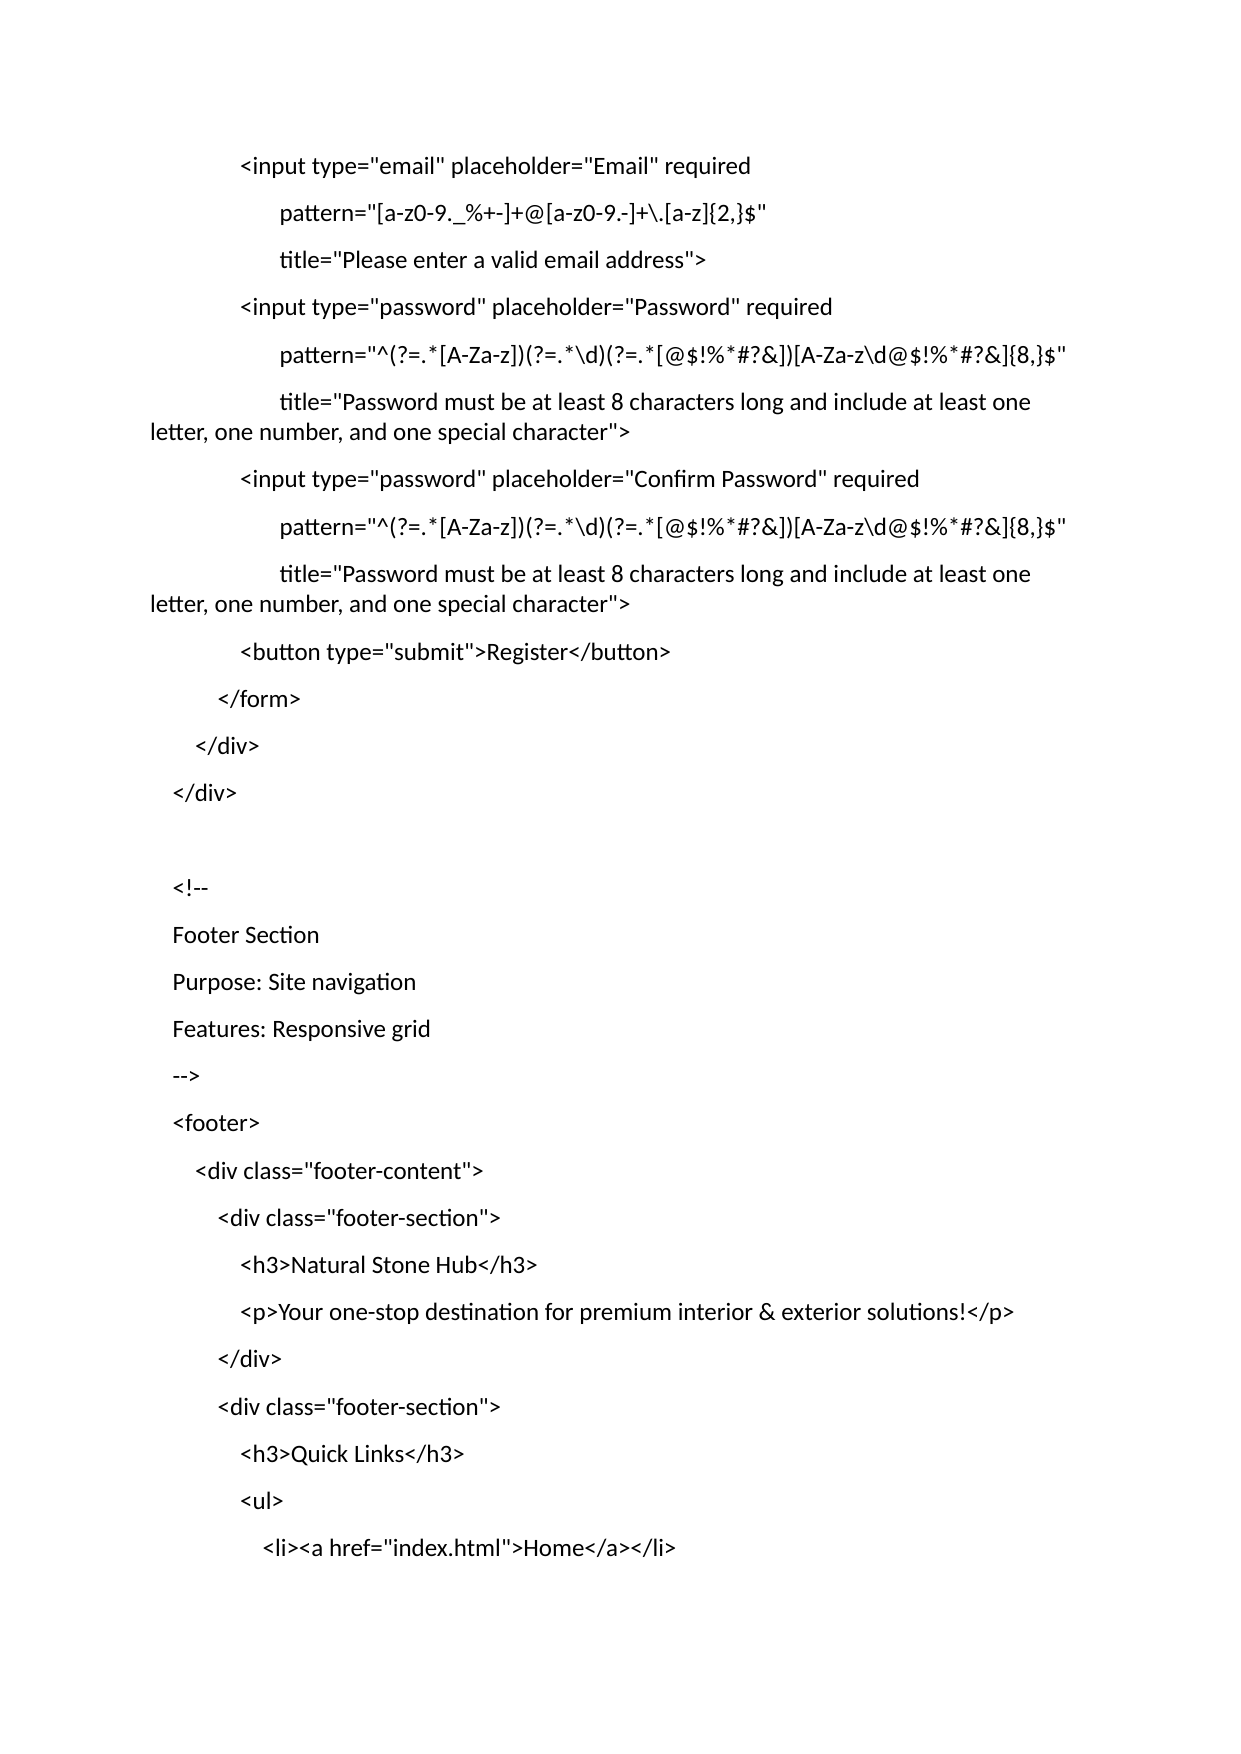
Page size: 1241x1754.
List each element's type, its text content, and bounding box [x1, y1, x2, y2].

text </div> [150, 777, 1090, 808]
text pattern="^(?=.*[A-Za-z])(?=.*\d)(?=.*[@$!%*#?&])[A-Za-z\d@$!%*#?&]{8,}$" [150, 511, 1090, 541]
text <div class="footer-content"> [150, 1155, 1090, 1185]
text <li><a href="index.html">Home</a></li> [150, 1532, 1090, 1563]
text Features: Responsive grid [150, 1013, 1090, 1044]
text <!-- [150, 872, 1090, 902]
text pattern="[a-z0-9._%+-]+@[a-z0-9.-]+\.[a-z]{2,}$" [150, 197, 1090, 228]
text --> [150, 1060, 1090, 1091]
text <ul> [150, 1485, 1090, 1516]
text <button type="submit">Register</button> [150, 636, 1090, 666]
text Footer Section [150, 919, 1090, 949]
text <input type="email" placeholder="Email" required [150, 150, 1090, 181]
text </form> [150, 683, 1090, 713]
text </div> [150, 1343, 1090, 1374]
text <input type="password" placeholder="Confirm Password" required [150, 464, 1090, 494]
text pattern="^(?=.*[A-Za-z])(?=.*\d)(?=.*[@$!%*#?&])[A-Za-z\d@$!%*#?&]{8,}$" [150, 339, 1090, 369]
text Purpose: Site navigation [150, 966, 1090, 997]
text <input type="password" placeholder="Password" required [150, 292, 1090, 322]
text <div class="footer-section"> [150, 1202, 1090, 1232]
text <footer> [150, 1108, 1090, 1138]
text title="Password must be at least 8 characters long and include at least one letter, one number, and one special character"> [150, 558, 1090, 619]
text </div> [150, 730, 1090, 761]
text <h3>Natural Stone Hub</h3> [150, 1249, 1090, 1280]
text <h3>Quick Links</h3> [150, 1438, 1090, 1468]
text <div class="footer-section"> [150, 1391, 1090, 1421]
text title="Password must be at least 8 characters long and include at least one letter, one number, and one special character"> [150, 386, 1090, 447]
text title="Please enter a valid email address"> [150, 244, 1090, 275]
text <p>Your one-stop destination for premium interior & exterior solutions!</p> [150, 1296, 1090, 1327]
